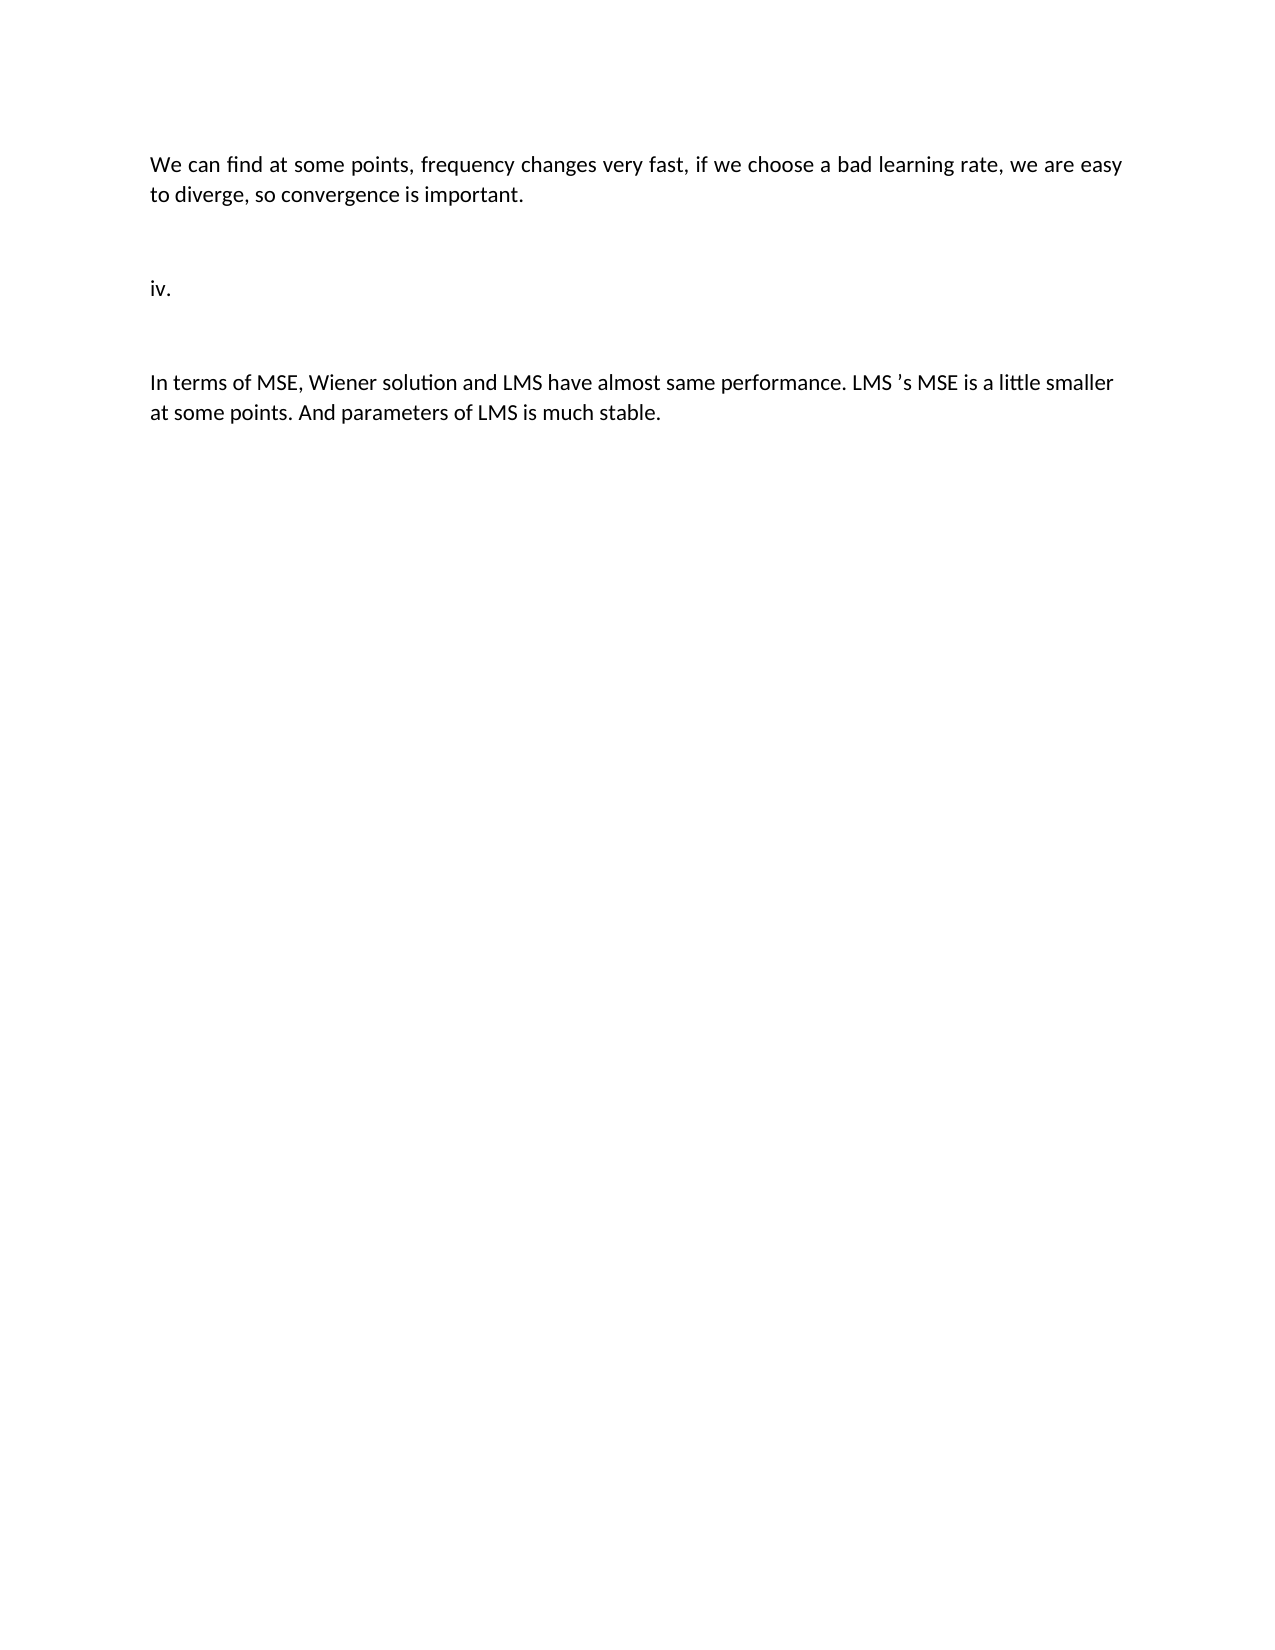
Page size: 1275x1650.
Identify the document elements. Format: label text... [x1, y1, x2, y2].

text In terms of MSE, Wiener solution and LMS have almost same performance. LMS ’s MSE is a little smaller at some points. And parameters of LMS is much stable. [150, 368, 1125, 426]
text iv. [150, 274, 1125, 302]
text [150, 150, 1125, 208]
